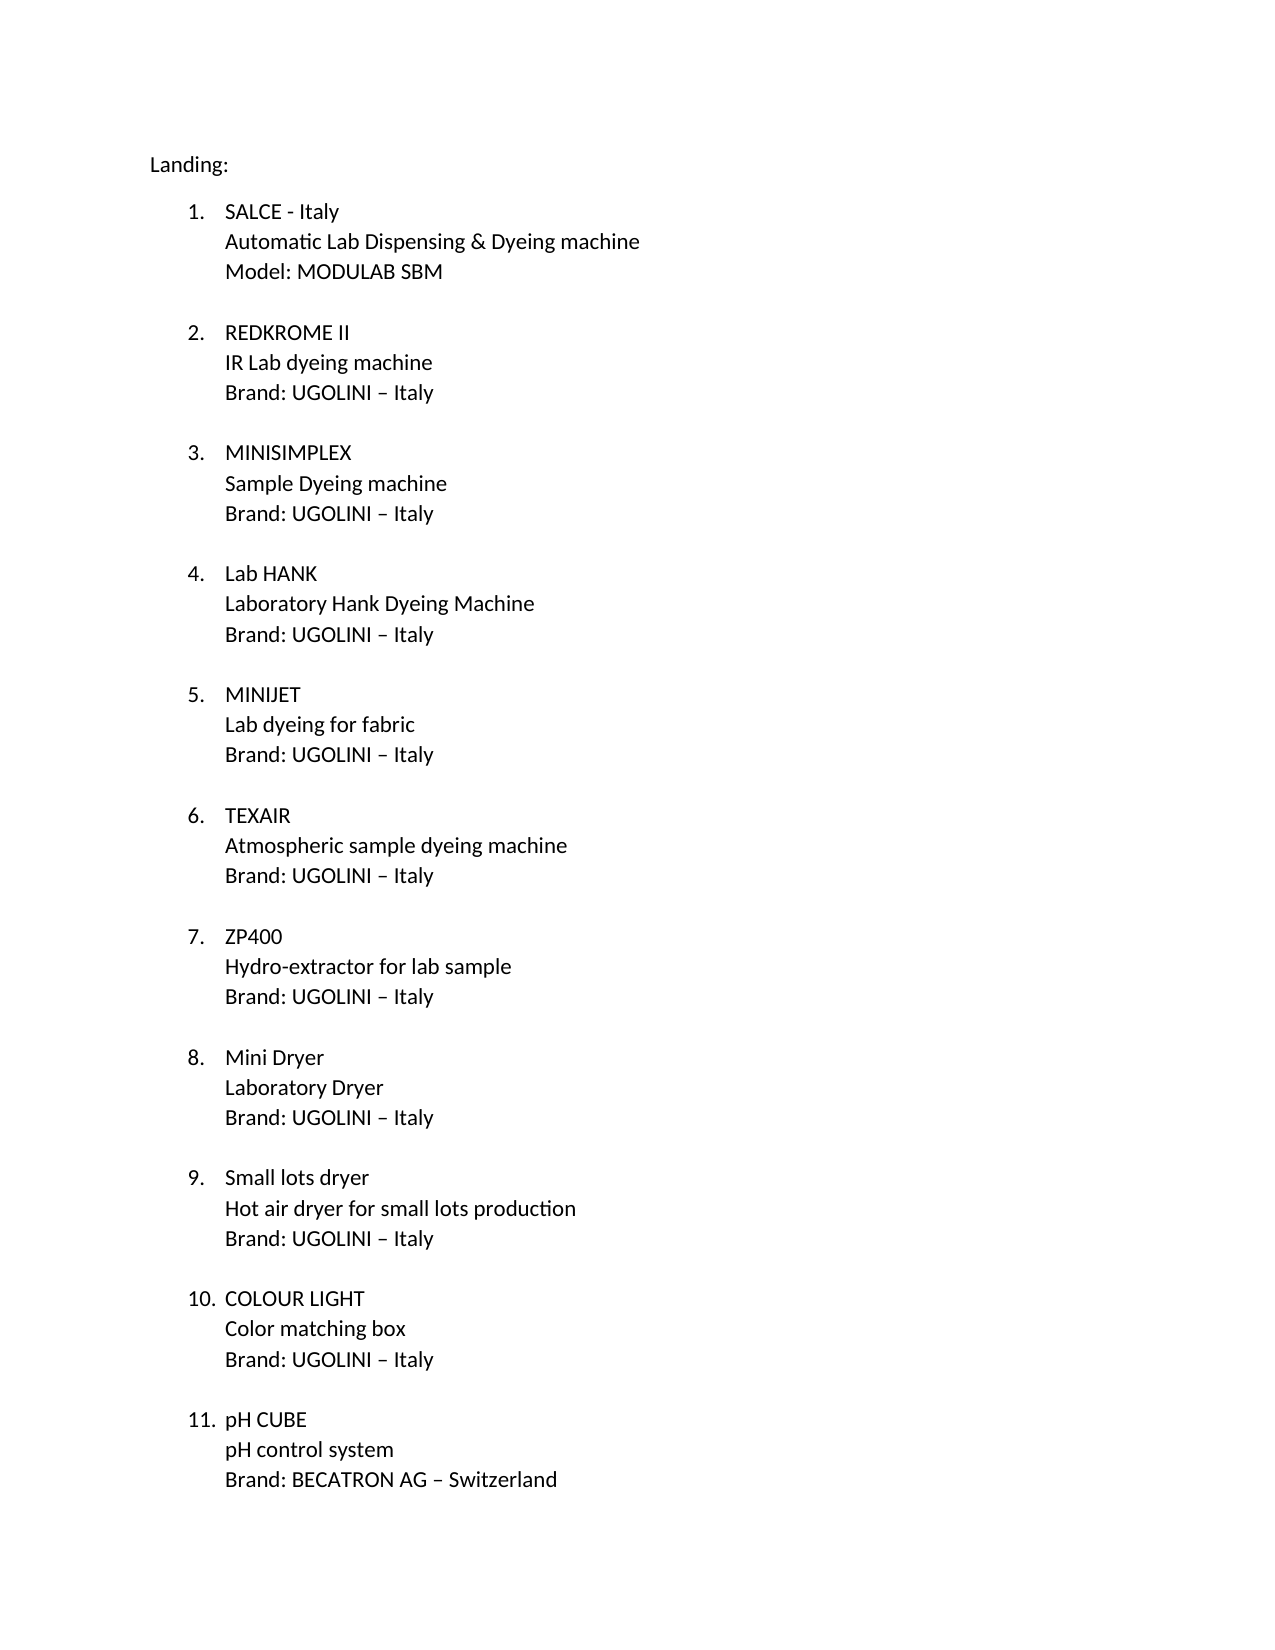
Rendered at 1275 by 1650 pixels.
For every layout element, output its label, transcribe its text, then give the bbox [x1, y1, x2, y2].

list pH control system [225, 1435, 1125, 1463]
list Lab dyeing for fabric [225, 710, 1125, 738]
list TEXAIR [187, 801, 1125, 829]
list Mini Dryer [187, 1043, 1125, 1071]
list Brand: UGOLINI – Italy [225, 620, 1125, 648]
list Brand: UGOLINI – Italy [225, 741, 1125, 769]
list Brand: UGOLINI – Italy [225, 378, 1125, 406]
list Laboratory Hank Dyeing Machine [225, 589, 1125, 618]
list Color matching box [225, 1314, 1125, 1343]
list Brand: UGOLINI – Italy [225, 1224, 1125, 1252]
list Brand: UGOLINI – Italy [225, 499, 1125, 527]
list Brand: UGOLINI – Italy [225, 982, 1125, 1010]
list Lab HANK [187, 559, 1125, 587]
list IR Lab dyeing machine [225, 348, 1125, 376]
list Hot air dryer for small lots production [225, 1194, 1125, 1222]
list Brand: BECATRON AG – Switzerland [225, 1466, 1125, 1494]
list MINISIMPLEX [187, 438, 1125, 467]
list REDKROME II [187, 318, 1125, 346]
list Laboratory Dryer [225, 1073, 1125, 1101]
list Small lots dryer [187, 1163, 1125, 1192]
list Brand: UGOLINI – Italy [225, 1345, 1125, 1373]
list Automatic Lab Dispensing & Dyeing machine [225, 227, 1125, 255]
list ZP400 [187, 922, 1125, 950]
list Sample Dyeing machine [225, 469, 1125, 497]
list pH CUBE [187, 1405, 1125, 1433]
list Atmospheric sample dyeing machine [225, 831, 1125, 859]
text Landing: [150, 150, 1125, 178]
list MINIJET [187, 680, 1125, 708]
list SALCE - Italy [187, 197, 1125, 225]
list Hydro-extractor for lab sample [225, 952, 1125, 980]
list Model: MODULAB SBM [225, 257, 1125, 285]
list Brand: UGOLINI – Italy [225, 1103, 1125, 1131]
list Brand: UGOLINI – Italy [225, 861, 1125, 889]
list COLOUR LIGHT [187, 1284, 1125, 1312]
